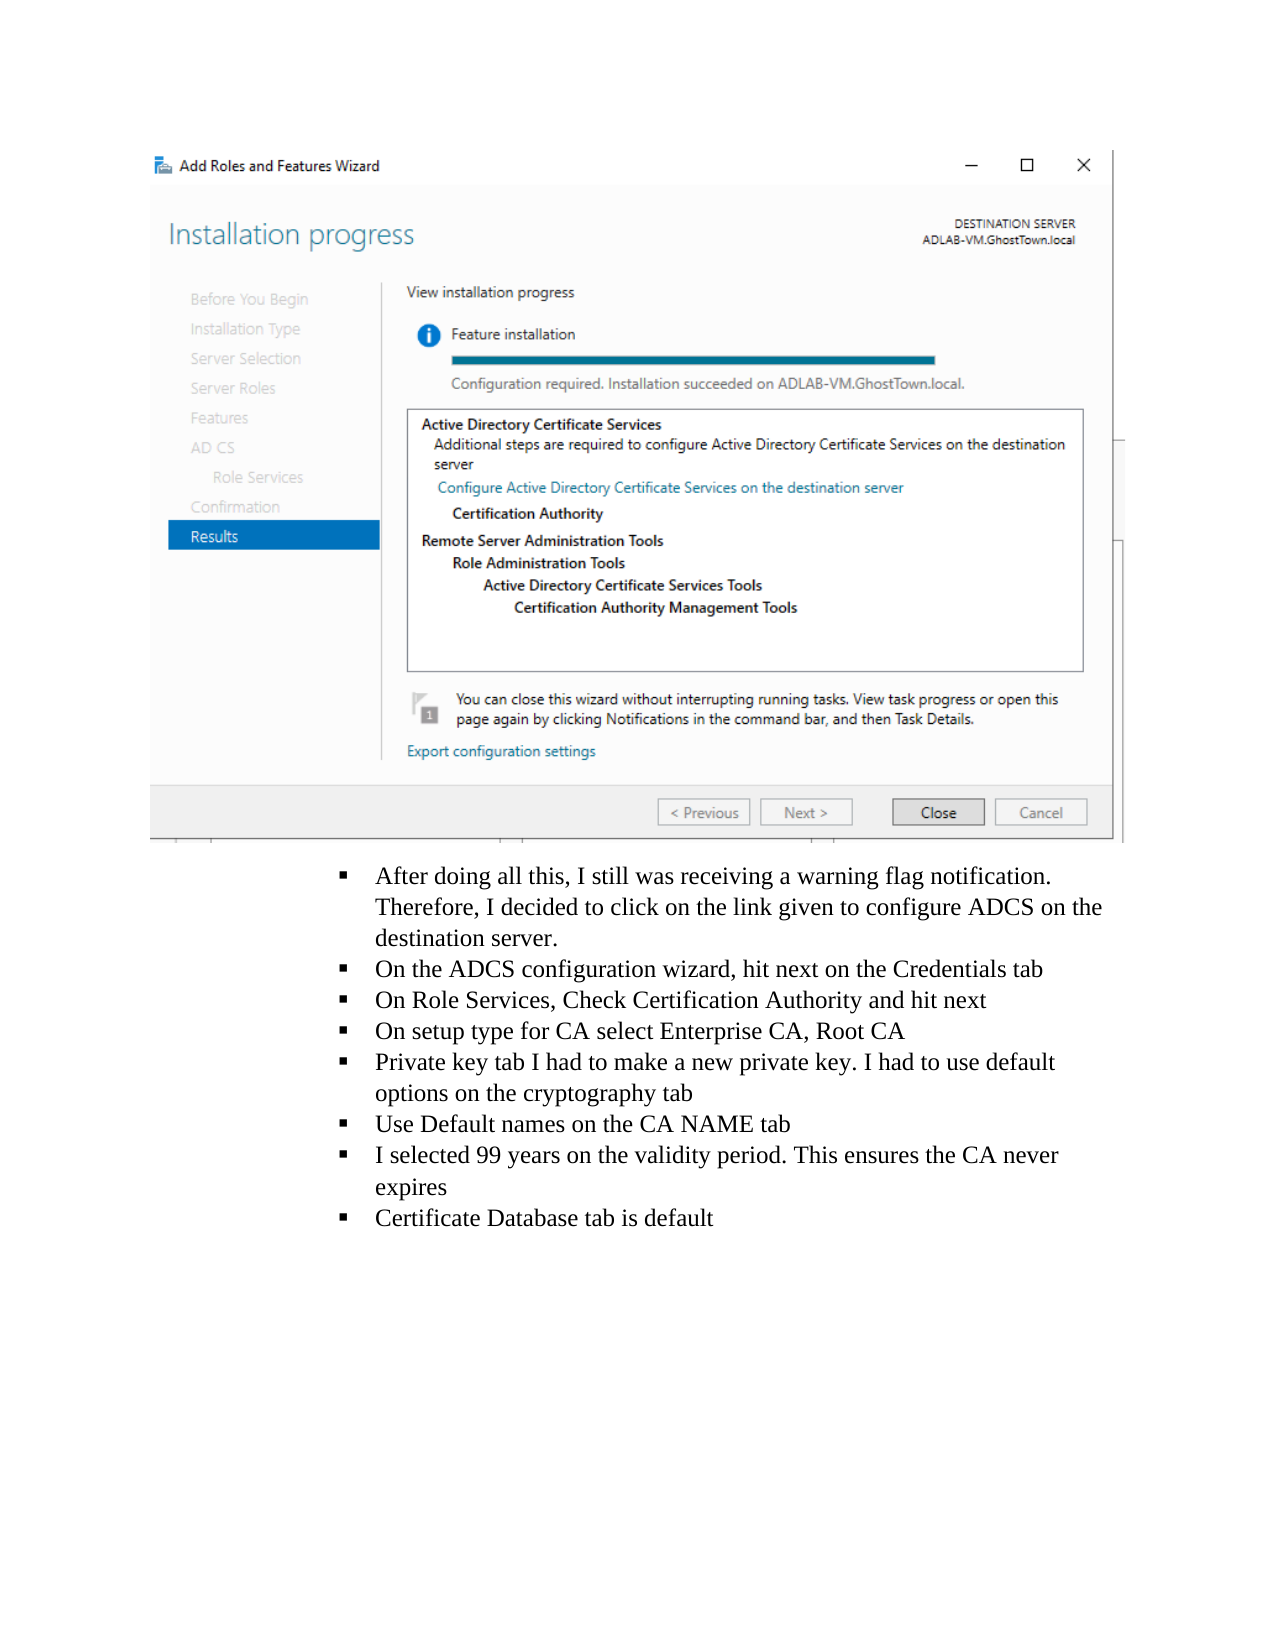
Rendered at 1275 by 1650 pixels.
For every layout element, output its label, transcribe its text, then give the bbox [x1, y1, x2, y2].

list On Role Services, Check Certification Authority and hit next [337, 985, 1125, 1014]
list Certificate Database tab is default [337, 1203, 1125, 1231]
list On setup type for CA select Enterprise CA, Root CA [337, 1016, 1125, 1045]
list On the ADCS configuration wizard, hit next on the Credentials tab [337, 954, 1125, 983]
picture [150, 150, 1125, 843]
list Use Default names on the CA NAME tab [337, 1109, 1125, 1138]
list After doing all this, I still was receiving a warning flag notification. Therefore, I decided to click on the link given to configure ADCS on the destination server. [337, 861, 1125, 952]
list I selected 99 years on the validity period. This ensures the CA never expires [337, 1141, 1125, 1200]
list Private key tab I had to make a new private key. I had to use default options on the cryptography tab [337, 1047, 1125, 1107]
